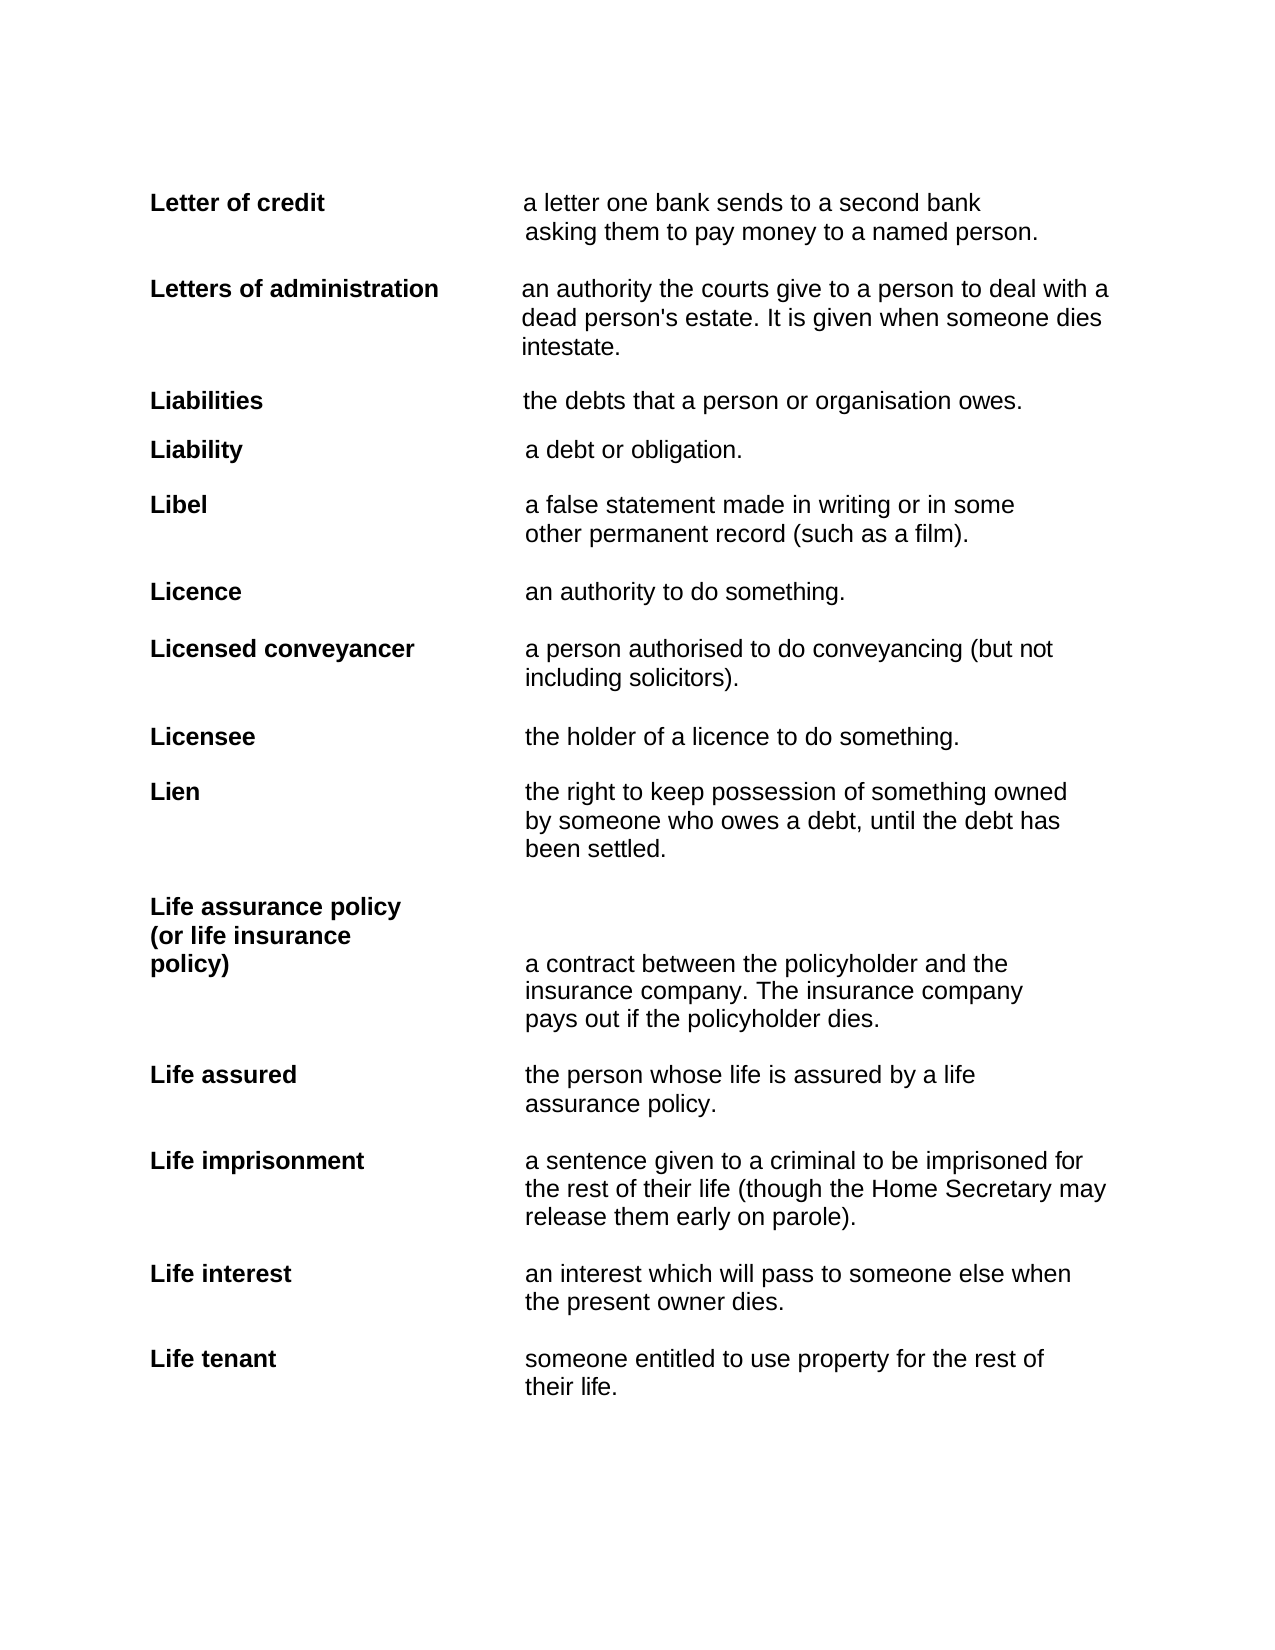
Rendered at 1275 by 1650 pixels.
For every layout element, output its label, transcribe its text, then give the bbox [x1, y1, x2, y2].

text including solicitors). [525, 663, 1144, 692]
text Libel a false statement made in writing or in some other permanent record (such as a film). [150, 491, 1070, 548]
text Lien the right to keep possession of something owned by someone who owes a debt, until the debt has been settled. [150, 778, 1092, 863]
text Life imprisonment a sentence given to a criminal to be imprisoned for [150, 1146, 1144, 1176]
text Life assured the person whose life is assured by a life assurance policy. [150, 1061, 1088, 1118]
text Life interest an interest which will pass to someone else when the present owner dies. [150, 1259, 1105, 1316]
text Licensee the holder of a licence to do something. [150, 722, 1144, 750]
text policy) a contract between the policyholder and the insurance company. The insurance company pays out if the policyholder dies. [150, 950, 1075, 1032]
text the rest of their life (though the Home Secretary may release them early on parole). [525, 1176, 1144, 1231]
text dead person's estate. It is given when someone dies intestate. [521, 303, 1144, 361]
text Liability a debt or obligation. [150, 435, 1144, 463]
subtitle Life assurance policy (or life insurance [150, 892, 426, 950]
text Liabilities the debts that a person or organisation owes. [150, 386, 1144, 414]
text Letters of administration an authority the courts give to a person to deal with a [150, 273, 1144, 303]
text Letter of credit a letter one bank sends to a second bank asking them to pay money to a named person. [150, 189, 1052, 245]
text Life tenant someone entitled to use property for the rest of their life. [150, 1345, 1089, 1401]
text Licensed conveyancer a person authorised to do conveyancing (but not [150, 634, 1144, 663]
text Licence an authority to do something. [150, 577, 1144, 606]
